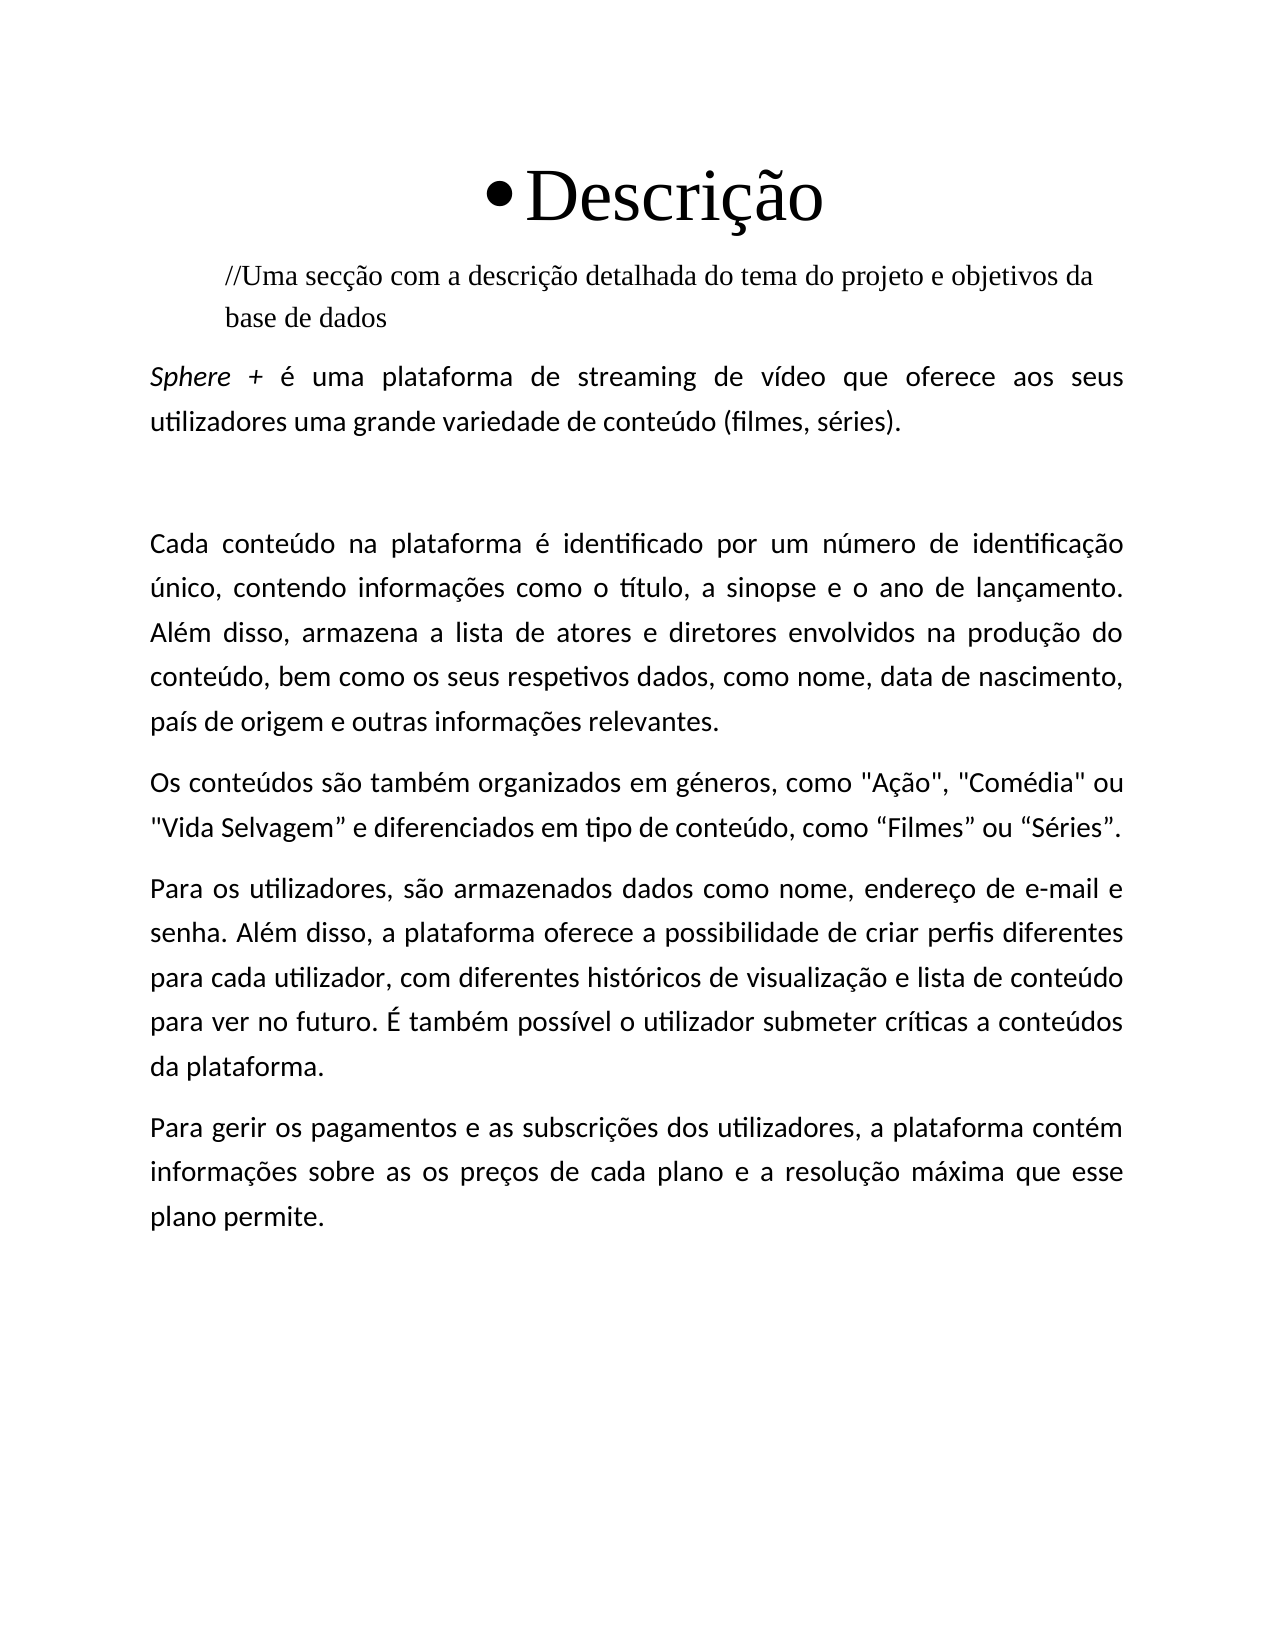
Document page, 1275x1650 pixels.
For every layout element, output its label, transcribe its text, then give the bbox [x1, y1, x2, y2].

text Para gerir os pagamentos e as subscrições dos utilizadores, a plataforma contém informações sobre as os preços de cada plano e a resolução máxima que esse plano permite. [150, 1109, 1125, 1233]
text Sphere + é uma plataforma de streaming de vídeo que oferece aos seus utilizadores uma grande variedade de conteúdo (filmes, séries). [150, 358, 1125, 438]
text Os conteúdos são também organizados em géneros, como "Ação", "Comédia" ou "Vida Selvagem” e diferenciados em tipo de conteúdo, como “Filmes” ou “Séries”. [150, 764, 1125, 844]
text Cada conteúdo na plataforma é identificado por um número de identificação único, contendo informações como o título, a sinopse e o ano de lançamento. Além disso, armazena a lista de atores e diretores envolvidos na produção do conteúdo, bem como os seus respetivos dados, como nome, data de nascimento, país de origem e outras informações relevantes. [150, 525, 1125, 739]
text Para os utilizadores, são armazenados dados como nome, endereço de e-mail e senha. Além disso, a plataforma oferece a possibilidade de criar perfis diferentes para cada utilizador, com diferentes históricos de visualização e lista de conteúdo para ver no futuro. É também possível o utilizador submeter críticas a conteúdos da plataforma. [150, 870, 1125, 1083]
list //Uma secção com a descrição detalhada do tema do projeto e objetivos da base de dados [225, 258, 1125, 333]
list Descrição [187, 150, 1125, 236]
